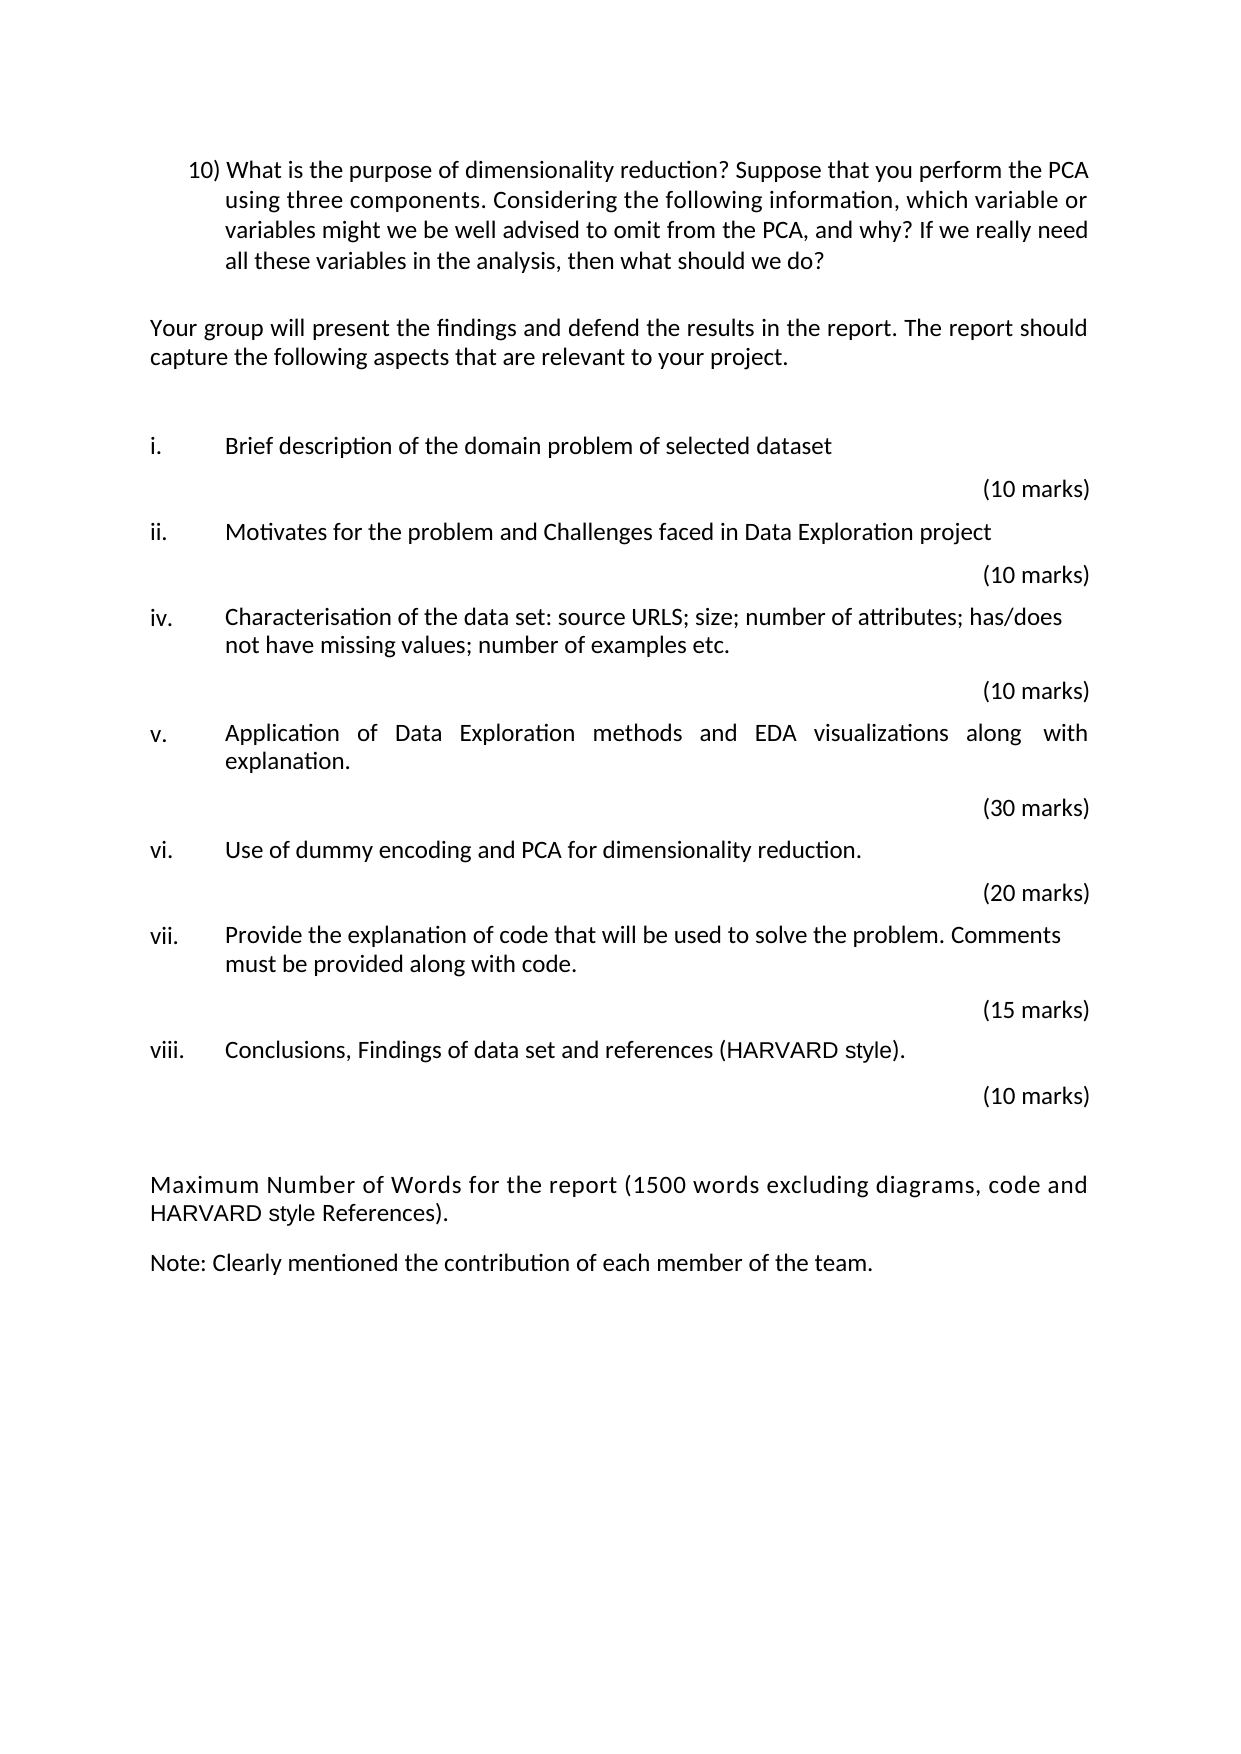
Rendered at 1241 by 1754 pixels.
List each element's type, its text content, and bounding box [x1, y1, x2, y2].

text (30 marks) [982, 792, 1240, 822]
text Maximum Number of Words for the report (1500 words excluding diagrams, code and HARVARD style References). [150, 1170, 1096, 1228]
text vi. Use of dummy encoding and PCA for dimensionality reduction. [150, 834, 1240, 865]
text Characterisation of the data set: source URLS; size; number of attributes; has/does not have missing values; number of examples etc. [225, 602, 1069, 660]
text Application of Data Exploration methods and EDA visualizations along with explanation. [225, 719, 1095, 776]
text ii. [150, 516, 225, 546]
text Note: Clearly mentioned the contribution of each member of the team. [150, 1248, 1240, 1278]
text 10) What is the purpose of dimensionality reduction? Suppose that you perform the PCA using three components. Considering the following information, which variable or variables might we be well advised to omit from the PCA, and why? If we really need all these variables in the analysis, then what should we do? [188, 154, 1096, 275]
text Provide the explanation of code that will be used to solve the problem. Comments must be provided along with code. [225, 921, 1068, 978]
text (10 marks) [982, 675, 1240, 706]
text iv. [150, 602, 225, 632]
text vii. [150, 921, 225, 951]
text i. Brief description of the domain problem of selected dataset [150, 430, 1240, 460]
text viii. Conclusions, Findings of data set and references (HARVARD style). [150, 1034, 1240, 1065]
text (15 marks) [982, 994, 1240, 1024]
text (10 marks) [982, 1080, 1240, 1110]
text Your group will present the findings and defend the results in the report. The report should capture the following aspects that are relevant to your project. [150, 314, 1095, 371]
text (10 marks) [982, 559, 1240, 589]
text (10 marks) [982, 473, 1240, 503]
text v. [150, 718, 225, 749]
text (20 marks) [982, 877, 1240, 908]
text Motivates for the problem and Challenges faced in Data Exploration project [225, 516, 1240, 546]
